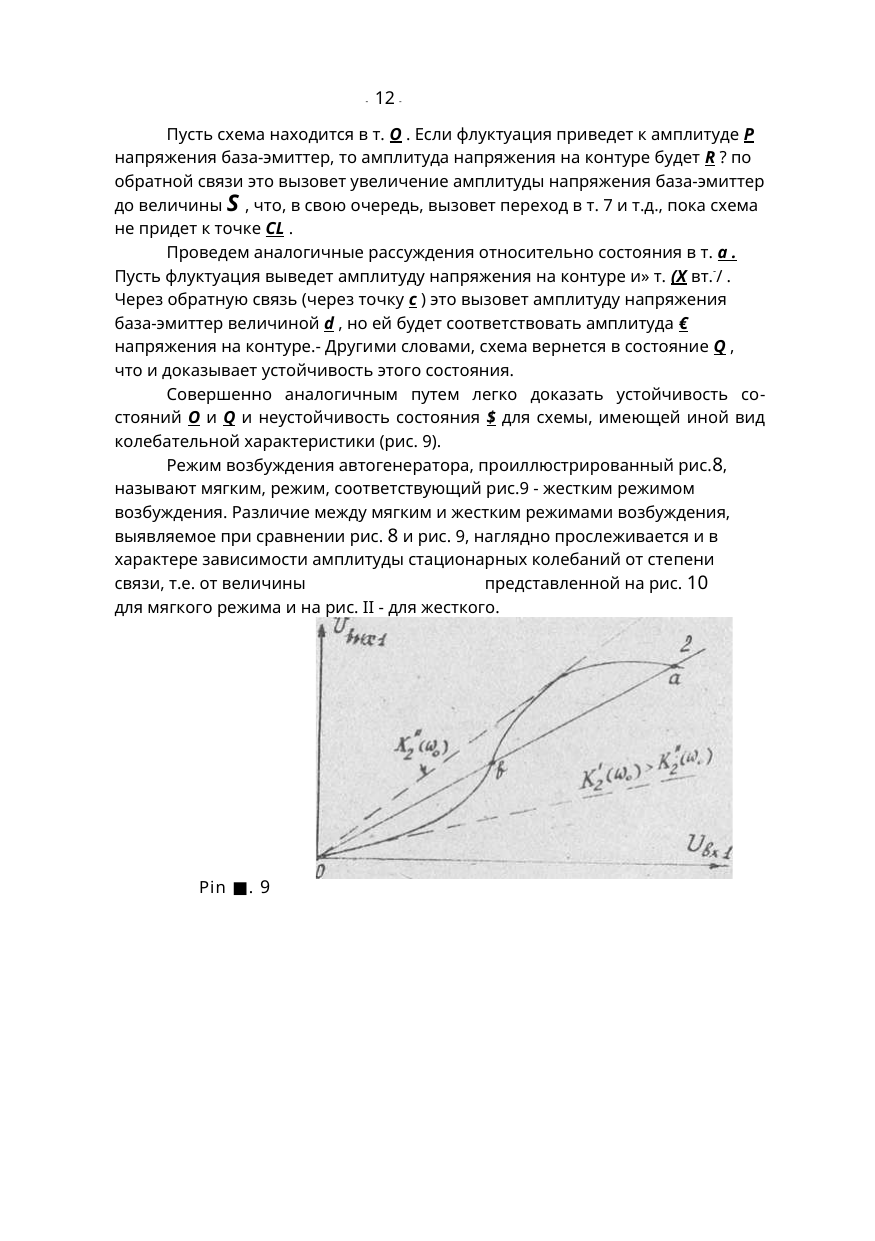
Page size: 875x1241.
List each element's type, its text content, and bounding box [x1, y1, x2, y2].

picture [315, 617, 733, 879]
text Pin ■. 9 [199, 879, 849, 897]
text Совершенно аналогичным путем легко доказать устойчивость состояний О и Q и неустойчивость состояния $ для схемы, имеющей иной вид колебательной характеристики (рис. 9). [114, 381, 765, 452]
text Проведем аналогичные рассуждения относительно состояния в т. а . Пусть флуктуация выведет амплитуду напряжения на контуре и» т. (X вт.-/ . Через обратную связь (через точку с ) это вызовет амплитуду напряжения база-эмиттер величиной d , но ей будет соответствовать амплитуда € напряжения на контуре.- Другими словами, схема вернется в состояние Q , что и доказывает устойчивость этого состояния. [114, 239, 765, 381]
text для мягкого режима и на рис. II - для жесткого. [114, 594, 765, 618]
text Пусть схема находится в т. О . Если флуктуация приведет к амплитуде Р напряжения база-эмиттер, то амплитуда напряжения на контуре будет R ? по обратной связи это вызовет увеличение амплитуды напряжения база-эмиттер до величины S , что, в свою очередь, вызовет переход в т. 7 и т.д., пока схема не придет к точке CL . [114, 121, 765, 239]
text Режим возбуждения автогенератора, проиллюстрированный рис.8, называют мягким, режим, соответствующий рис.9 - жестким режимом возбуждения. Различие между мягким и жестким режимами возбуждения, выявляемое при сравнении рис. 8 и рис. 9, наглядно прослеживается и в характере зависимости амплитуды стационарных колебаний от степени связи, т.е. от величины представленной на рис. 10 [114, 452, 765, 594]
